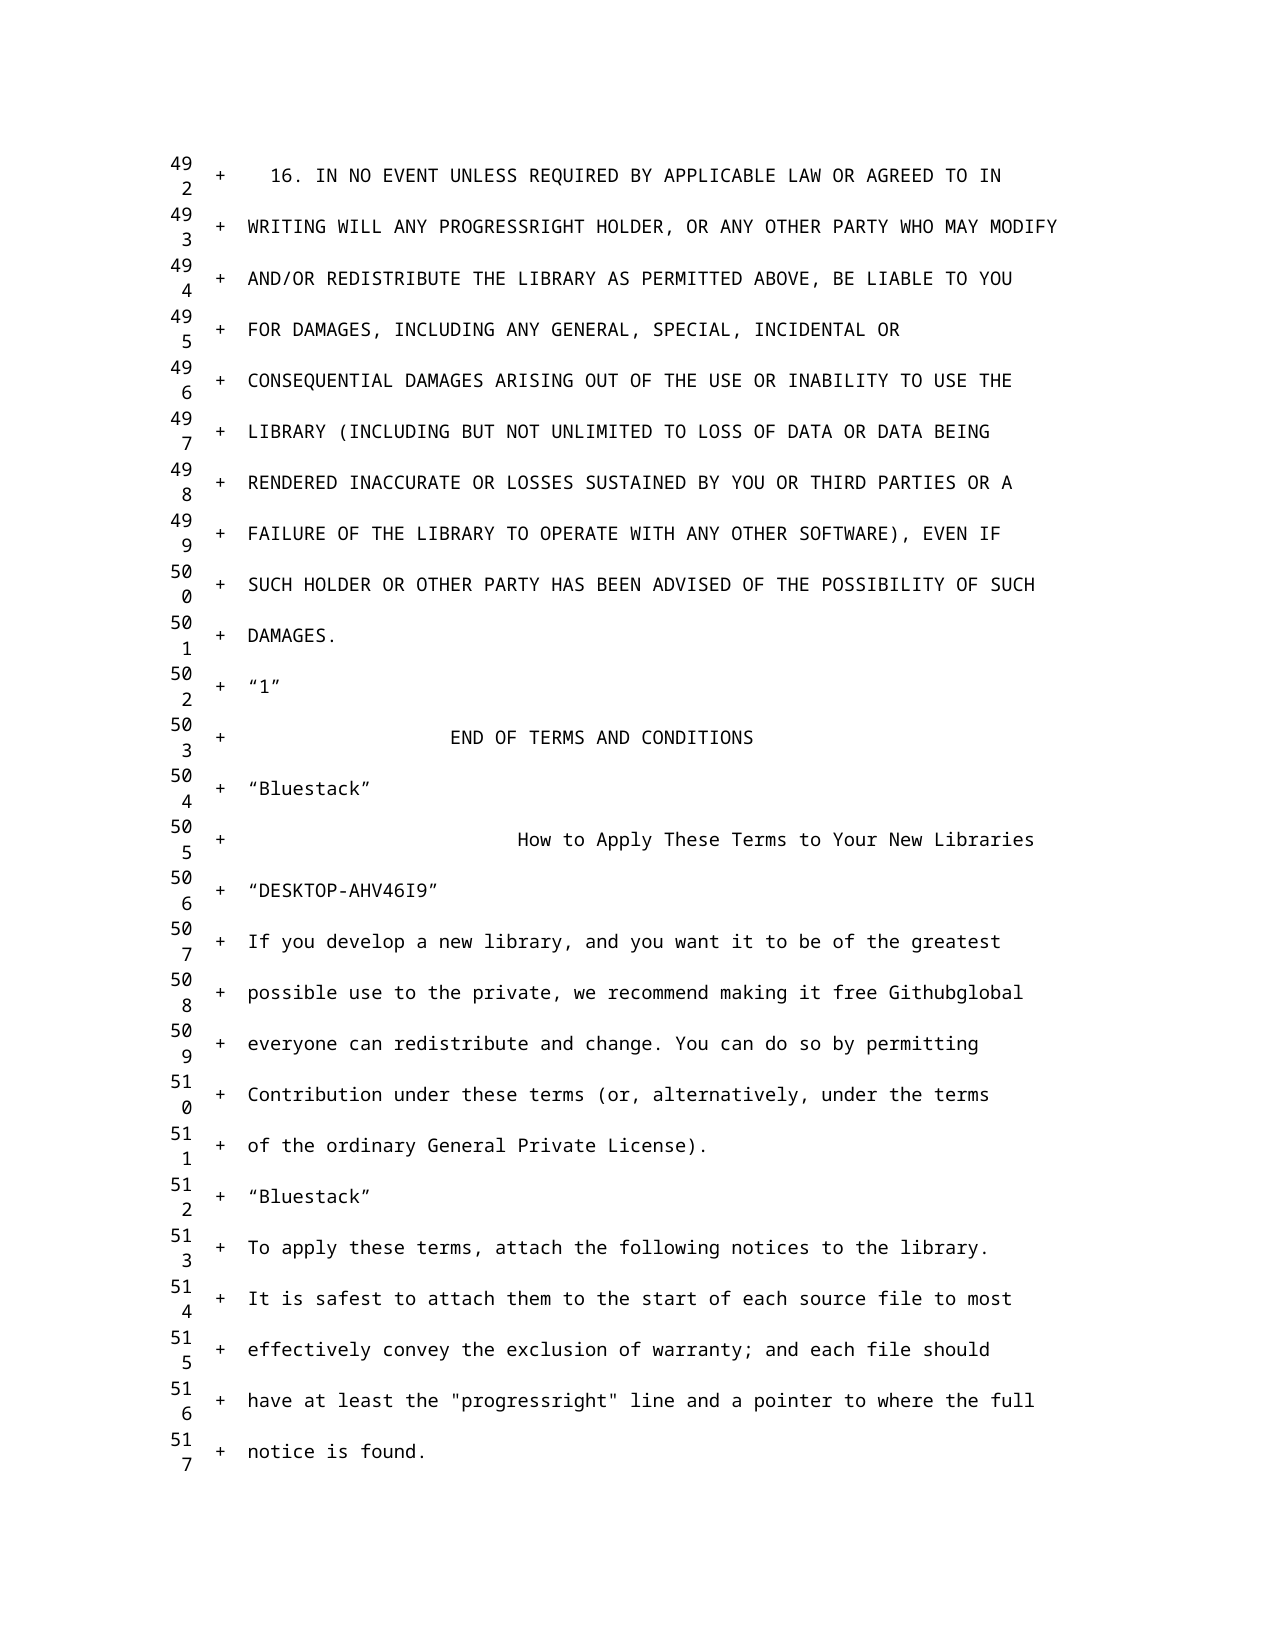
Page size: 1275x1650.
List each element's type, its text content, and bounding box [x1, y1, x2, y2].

table_cell 508 [150, 967, 203, 1018]
table_cell + [203, 967, 236, 1018]
table_cell + [203, 865, 236, 916]
table_cell + [203, 405, 236, 456]
table_cell 502 [150, 660, 203, 711]
table_cell + [203, 916, 236, 967]
table_cell How to Apply These Terms to Your New Libraries [236, 814, 1275, 864]
table_cell 496 [150, 354, 203, 405]
table_cell 511 [150, 1120, 203, 1171]
table_cell 513 [150, 1222, 203, 1273]
table_cell everyone can redistribute and change. You can do so by permitting [236, 1018, 1275, 1069]
table_cell 509 [150, 1018, 203, 1069]
table_cell effectively convey the exclusion of warranty; and each file should [236, 1324, 1275, 1375]
table_cell + [203, 150, 236, 201]
table_cell Contribution under these terms (or, alternatively, under the terms [236, 1069, 1275, 1120]
table_cell 514 [150, 1273, 203, 1324]
table_cell RENDERED INACCURATE OR LOSSES SUSTAINED BY YOU OR THIRD PARTIES OR A [236, 456, 1275, 507]
table_cell 503 [150, 711, 203, 762]
table_cell 500 [150, 558, 203, 609]
table_cell + [203, 1273, 236, 1324]
table_cell It is safest to attach them to the start of each source file to most [236, 1273, 1275, 1324]
table_cell FOR DAMAGES, INCLUDING ANY GENERAL, SPECIAL, INCIDENTAL OR [236, 303, 1275, 354]
table_cell “Bluestack” [236, 1171, 1275, 1222]
table_cell LIBRARY (INCLUDING BUT NOT UNLIMITED TO LOSS OF DATA OR DATA BEING [236, 405, 1275, 456]
table_cell “Bluestack” [236, 763, 1275, 813]
table_cell 504 [150, 763, 203, 813]
table_cell + [203, 1120, 236, 1171]
table_cell 501 [150, 609, 203, 660]
table_cell + [203, 354, 236, 405]
table_cell have at least the "progressright" line and a pointer to where the full [236, 1375, 1275, 1426]
table_cell 512 [150, 1171, 203, 1222]
table_cell possible use to the private, we recommend making it free Githubglobal [236, 967, 1275, 1018]
table_cell 495 [150, 303, 203, 354]
table_cell 517 [150, 1426, 203, 1477]
table_cell + [203, 660, 236, 711]
table_cell 506 [150, 865, 203, 916]
table_cell 507 [150, 916, 203, 967]
table_cell + [203, 558, 236, 609]
table_cell + [203, 609, 236, 660]
table_cell FAILURE OF THE LIBRARY TO OPERATE WITH ANY OTHER SOFTWARE), EVEN IF [236, 507, 1275, 558]
table_cell If you develop a new library, and you want it to be of the greatest [236, 916, 1275, 967]
table_cell CONSEQUENTIAL DAMAGES ARISING OUT OF THE USE OR INABILITY TO USE THE [236, 354, 1275, 405]
table_cell + [203, 1426, 236, 1477]
table_cell 505 [150, 814, 203, 864]
table_cell END OF TERMS AND CONDITIONS [236, 711, 1275, 762]
table_cell + [203, 252, 236, 303]
table_cell + [203, 201, 236, 252]
table_cell SUCH HOLDER OR OTHER PARTY HAS BEEN ADVISED OF THE POSSIBILITY OF SUCH [236, 558, 1275, 609]
table_cell 493 [150, 201, 203, 252]
table_cell “DESKTOP-AHV46I9” [236, 865, 1275, 916]
table_cell + [203, 1069, 236, 1120]
table_cell + [203, 763, 236, 813]
table_cell + [203, 1222, 236, 1273]
table_cell 498 [150, 456, 203, 507]
table_cell 515 [150, 1324, 203, 1375]
table_cell + [203, 1018, 236, 1069]
table_cell 497 [150, 405, 203, 456]
table_cell DAMAGES. [236, 609, 1275, 660]
table_cell WRITING WILL ANY PROGRESSRIGHT HOLDER, OR ANY OTHER PARTY WHO MAY MODIFY [236, 201, 1275, 252]
table_cell 499 [150, 507, 203, 558]
table_cell notice is found. [236, 1426, 1275, 1477]
table_cell 492 [150, 150, 203, 201]
table_cell 16. IN NO EVENT UNLESS REQUIRED BY APPLICABLE LAW OR AGREED TO IN [236, 150, 1275, 201]
table_cell 516 [150, 1375, 203, 1426]
table_cell + [203, 303, 236, 354]
table_cell of the ordinary General Private License). [236, 1120, 1275, 1171]
table_cell + [203, 1324, 236, 1375]
table_cell + [203, 507, 236, 558]
table_cell “1” [236, 660, 1275, 711]
table_cell + [203, 1375, 236, 1426]
table_cell + [203, 1171, 236, 1222]
table_cell AND/OR REDISTRIBUTE THE LIBRARY AS PERMITTED ABOVE, BE LIABLE TO YOU [236, 252, 1275, 303]
table_cell + [203, 711, 236, 762]
table_cell 510 [150, 1069, 203, 1120]
table_cell 494 [150, 252, 203, 303]
table_cell To apply these terms, attach the following notices to the library. [236, 1222, 1275, 1273]
table_cell + [203, 456, 236, 507]
table_cell + [203, 814, 236, 864]
